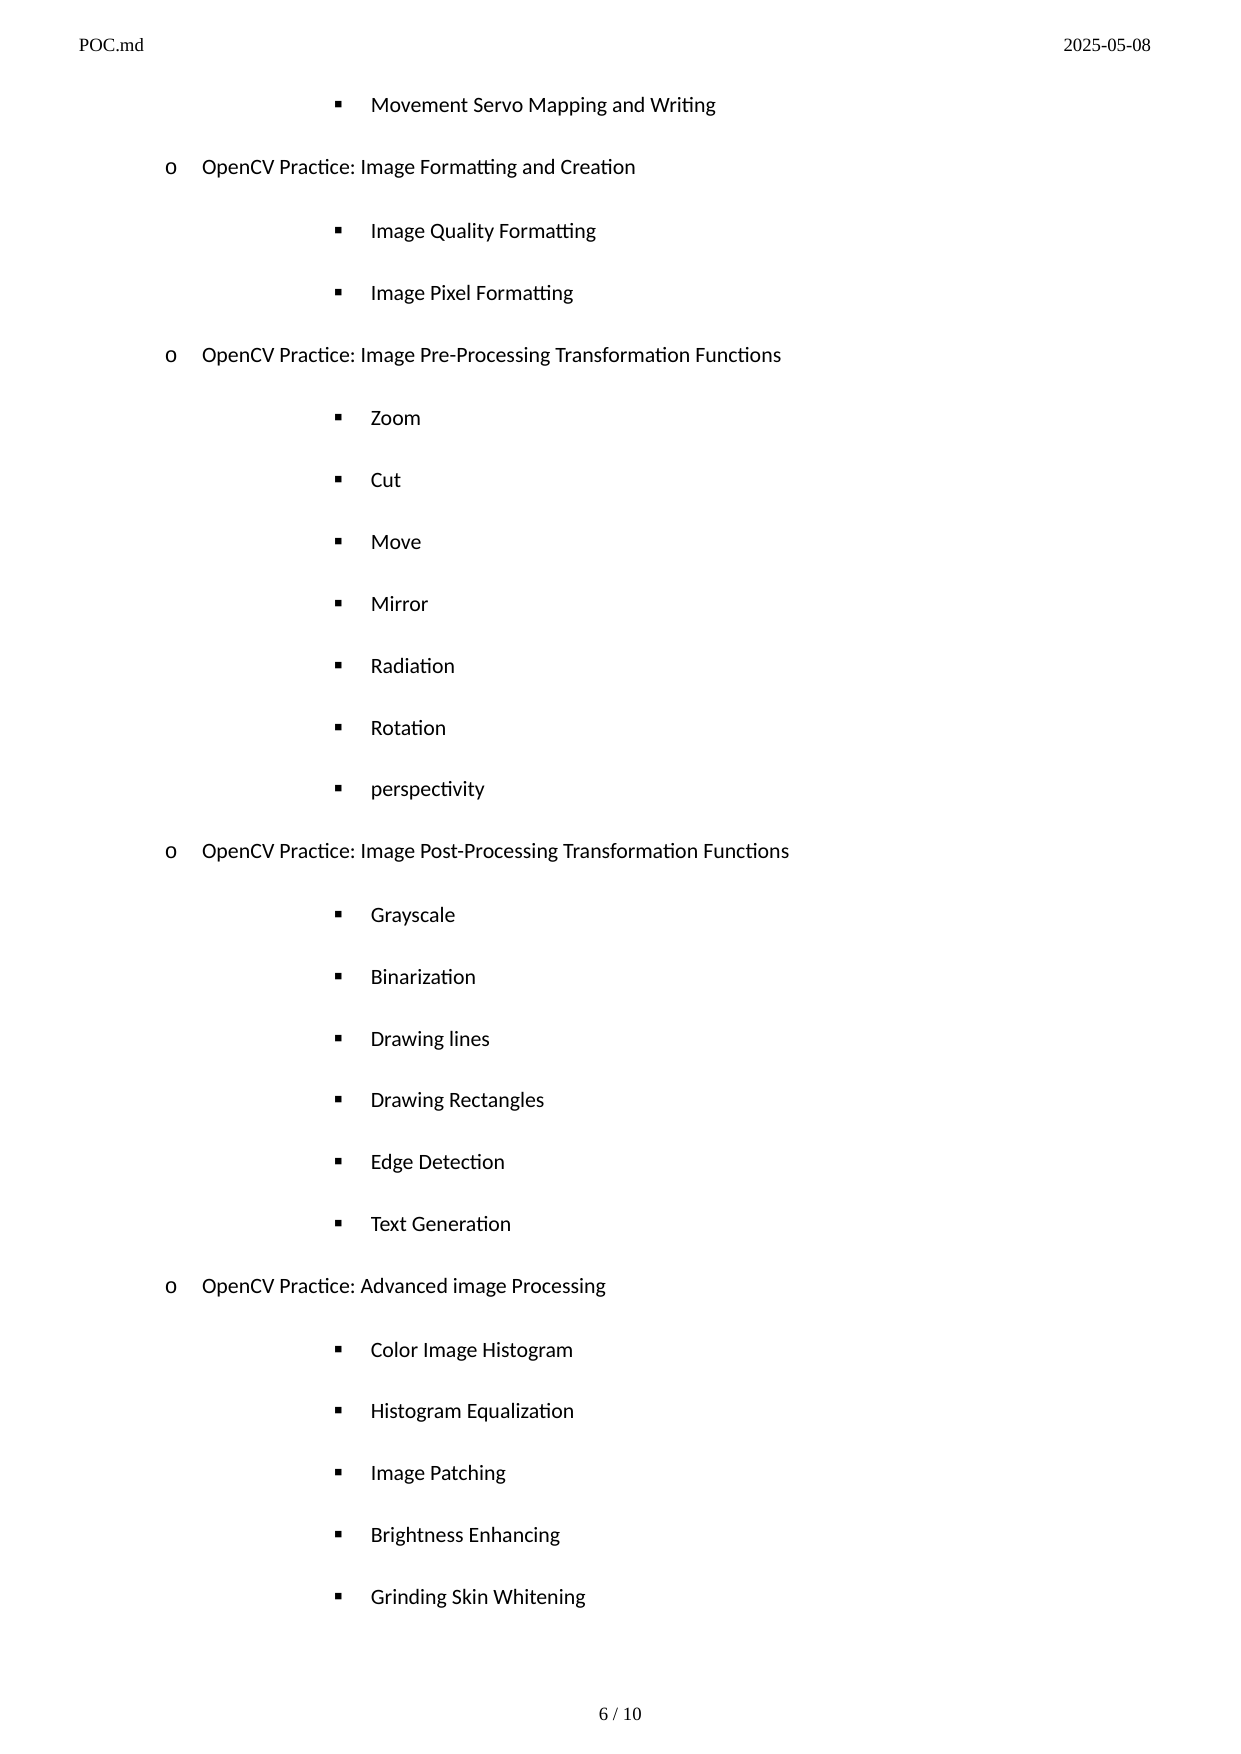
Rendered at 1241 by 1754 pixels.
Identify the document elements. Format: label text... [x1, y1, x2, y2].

list Drawing Rectangles [333, 1087, 1152, 1113]
list Color Image Histogram [333, 1336, 1152, 1362]
list Drawing lines [333, 1025, 1152, 1051]
list Grinding Skin Whitening [333, 1583, 1152, 1610]
list Rotation [333, 714, 1152, 740]
list Mirror [333, 590, 1152, 617]
list Histogram Equalization [333, 1398, 1152, 1424]
list Movement Servo Mapping and Writing [333, 92, 1152, 118]
list OpenCV Practice: Advanced image Processing [164, 1272, 1152, 1300]
list Radiation [333, 652, 1152, 678]
list Text Generation [333, 1210, 1152, 1237]
list Image Patching [333, 1459, 1152, 1486]
list Zoom [333, 404, 1152, 431]
list Move [333, 528, 1152, 555]
list OpenCV Practice: Image Formatting and Creation [164, 153, 1152, 181]
list Grayscale [333, 901, 1152, 928]
list Edge Detection [333, 1148, 1152, 1175]
list Binarization [333, 963, 1152, 989]
list Image Quality Formatting [333, 217, 1152, 244]
list Brightness Enhancing [333, 1521, 1152, 1548]
list Cut [333, 466, 1152, 493]
list OpenCV Practice: Image Pre-Processing Transformation Functions [164, 341, 1152, 369]
list perspectivity [333, 776, 1152, 802]
list Image Pixel Formatting [333, 279, 1152, 306]
list OpenCV Practice: Image Post-Processing Transformation Functions [164, 837, 1152, 865]
